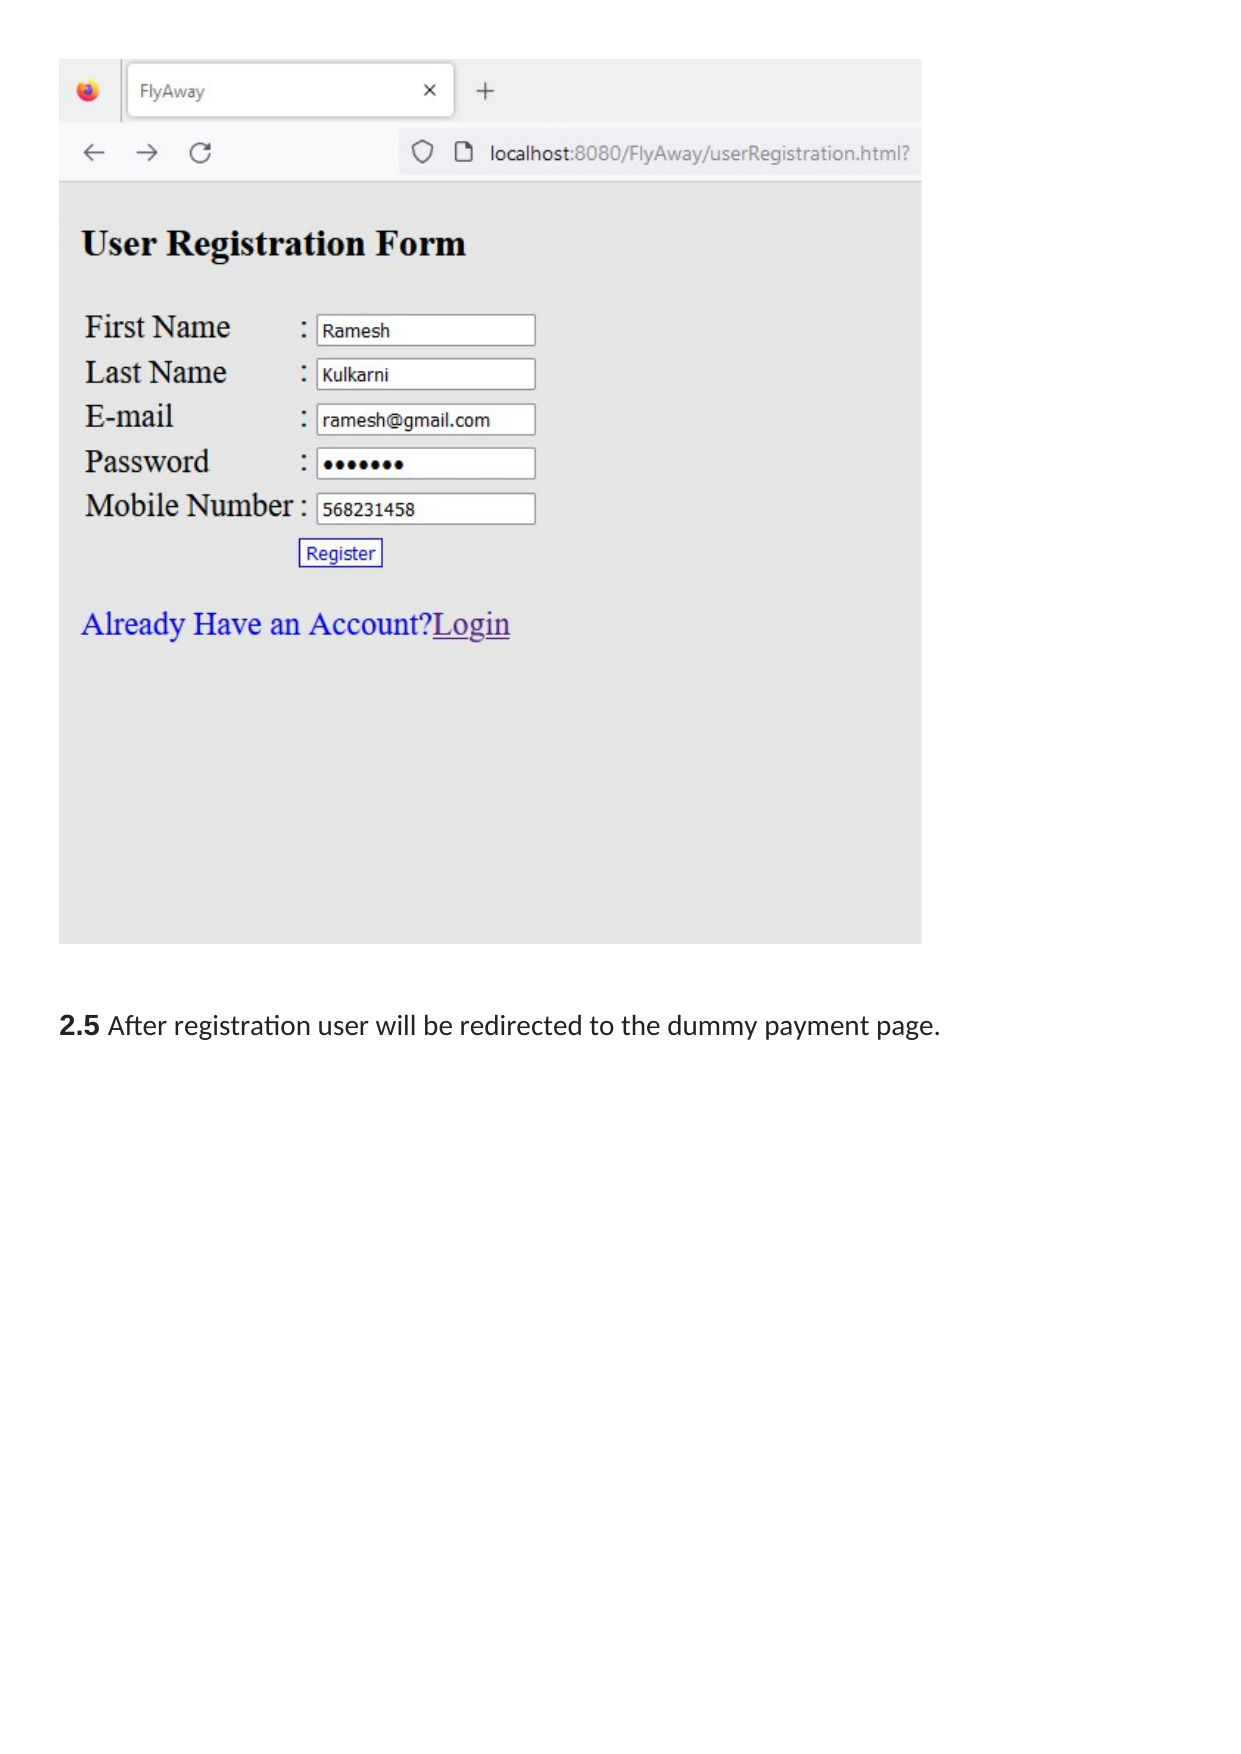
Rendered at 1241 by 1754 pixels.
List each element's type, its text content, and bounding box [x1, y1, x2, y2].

picture [59, 59, 922, 944]
text 2.5 After registration user will be redirected to the dummy payment page. [59, 1007, 1181, 1043]
